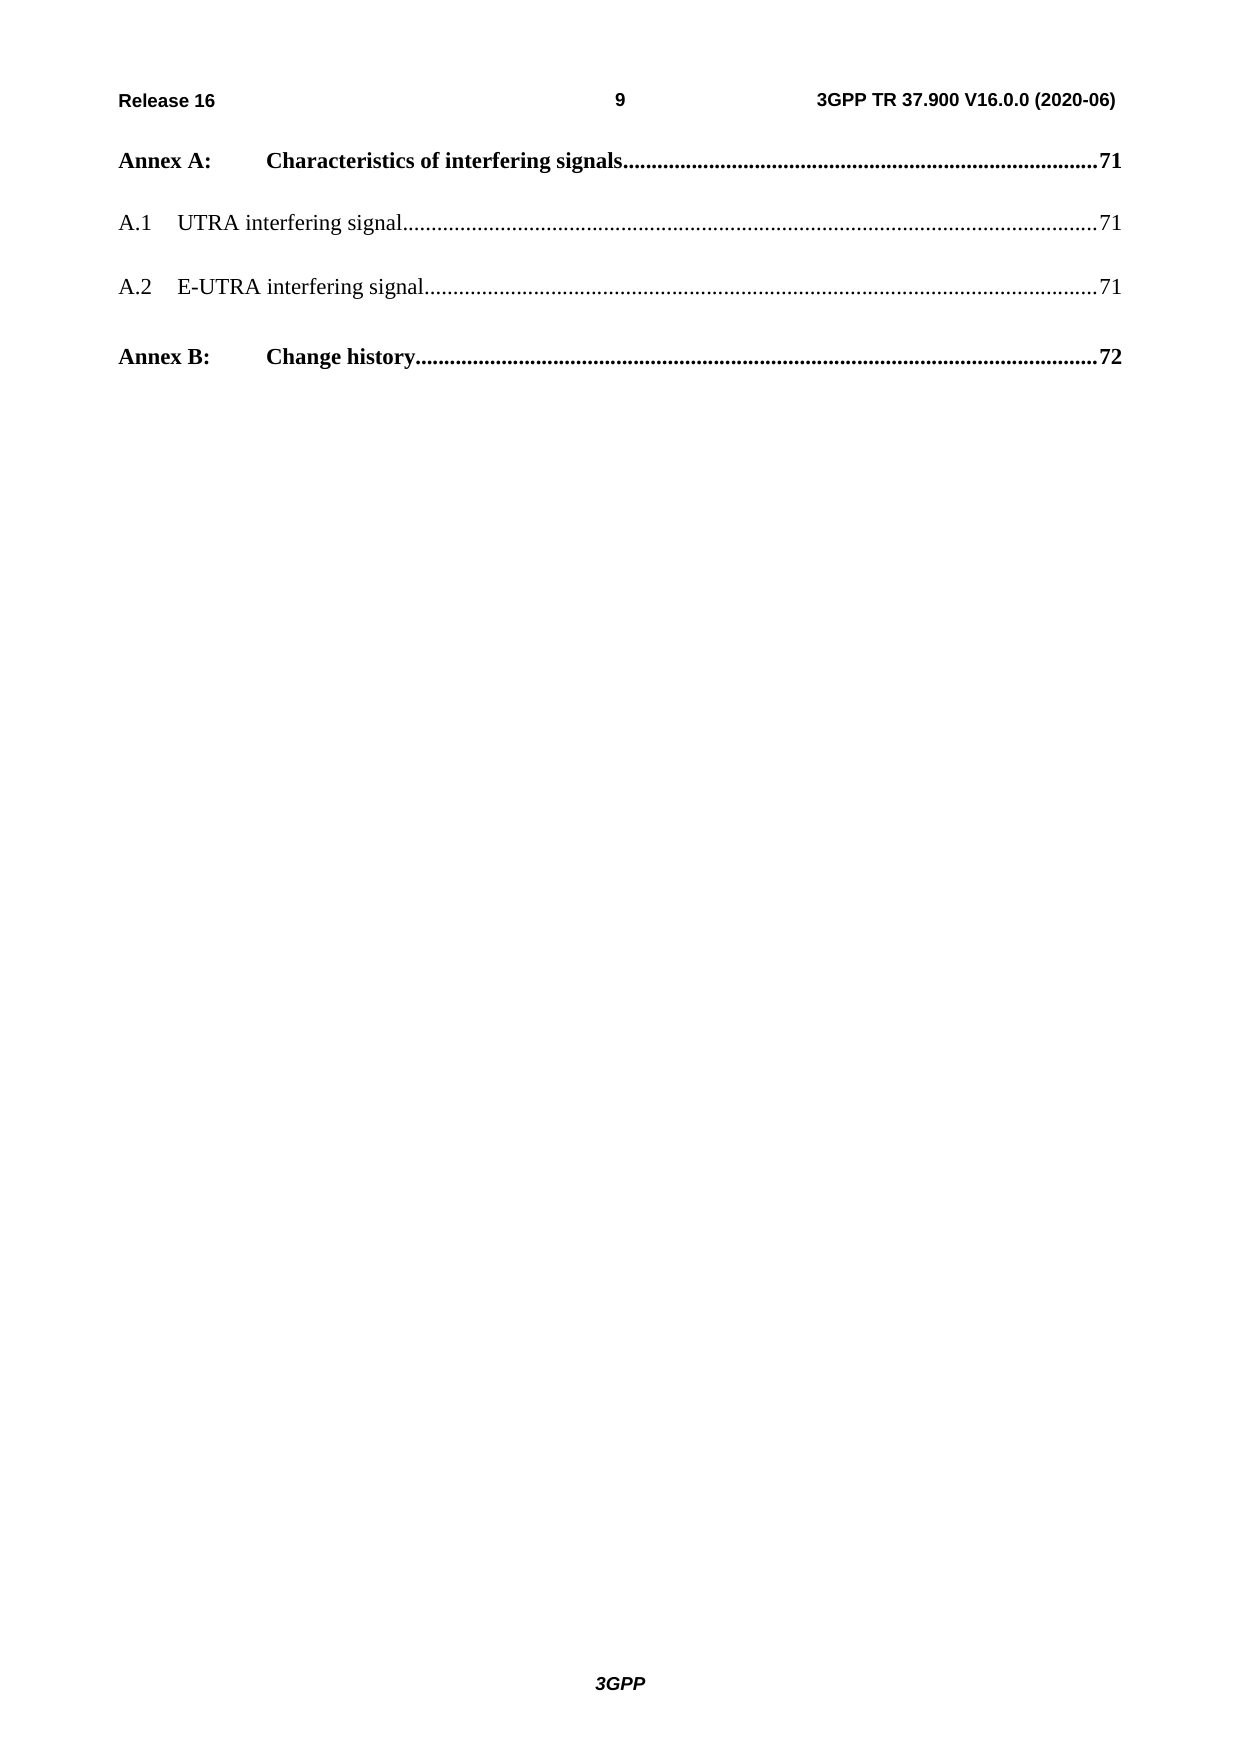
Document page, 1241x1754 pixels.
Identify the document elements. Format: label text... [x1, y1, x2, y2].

text A.1 UTRA interfering signal 71 [118, 209, 1078, 235]
text Annex B: Change history 72 [118, 343, 1122, 369]
text A.2 E-UTRA interfering signal 71 [118, 273, 1078, 299]
text Annex A: Characteristics of interfering signals 71 [118, 147, 1122, 174]
